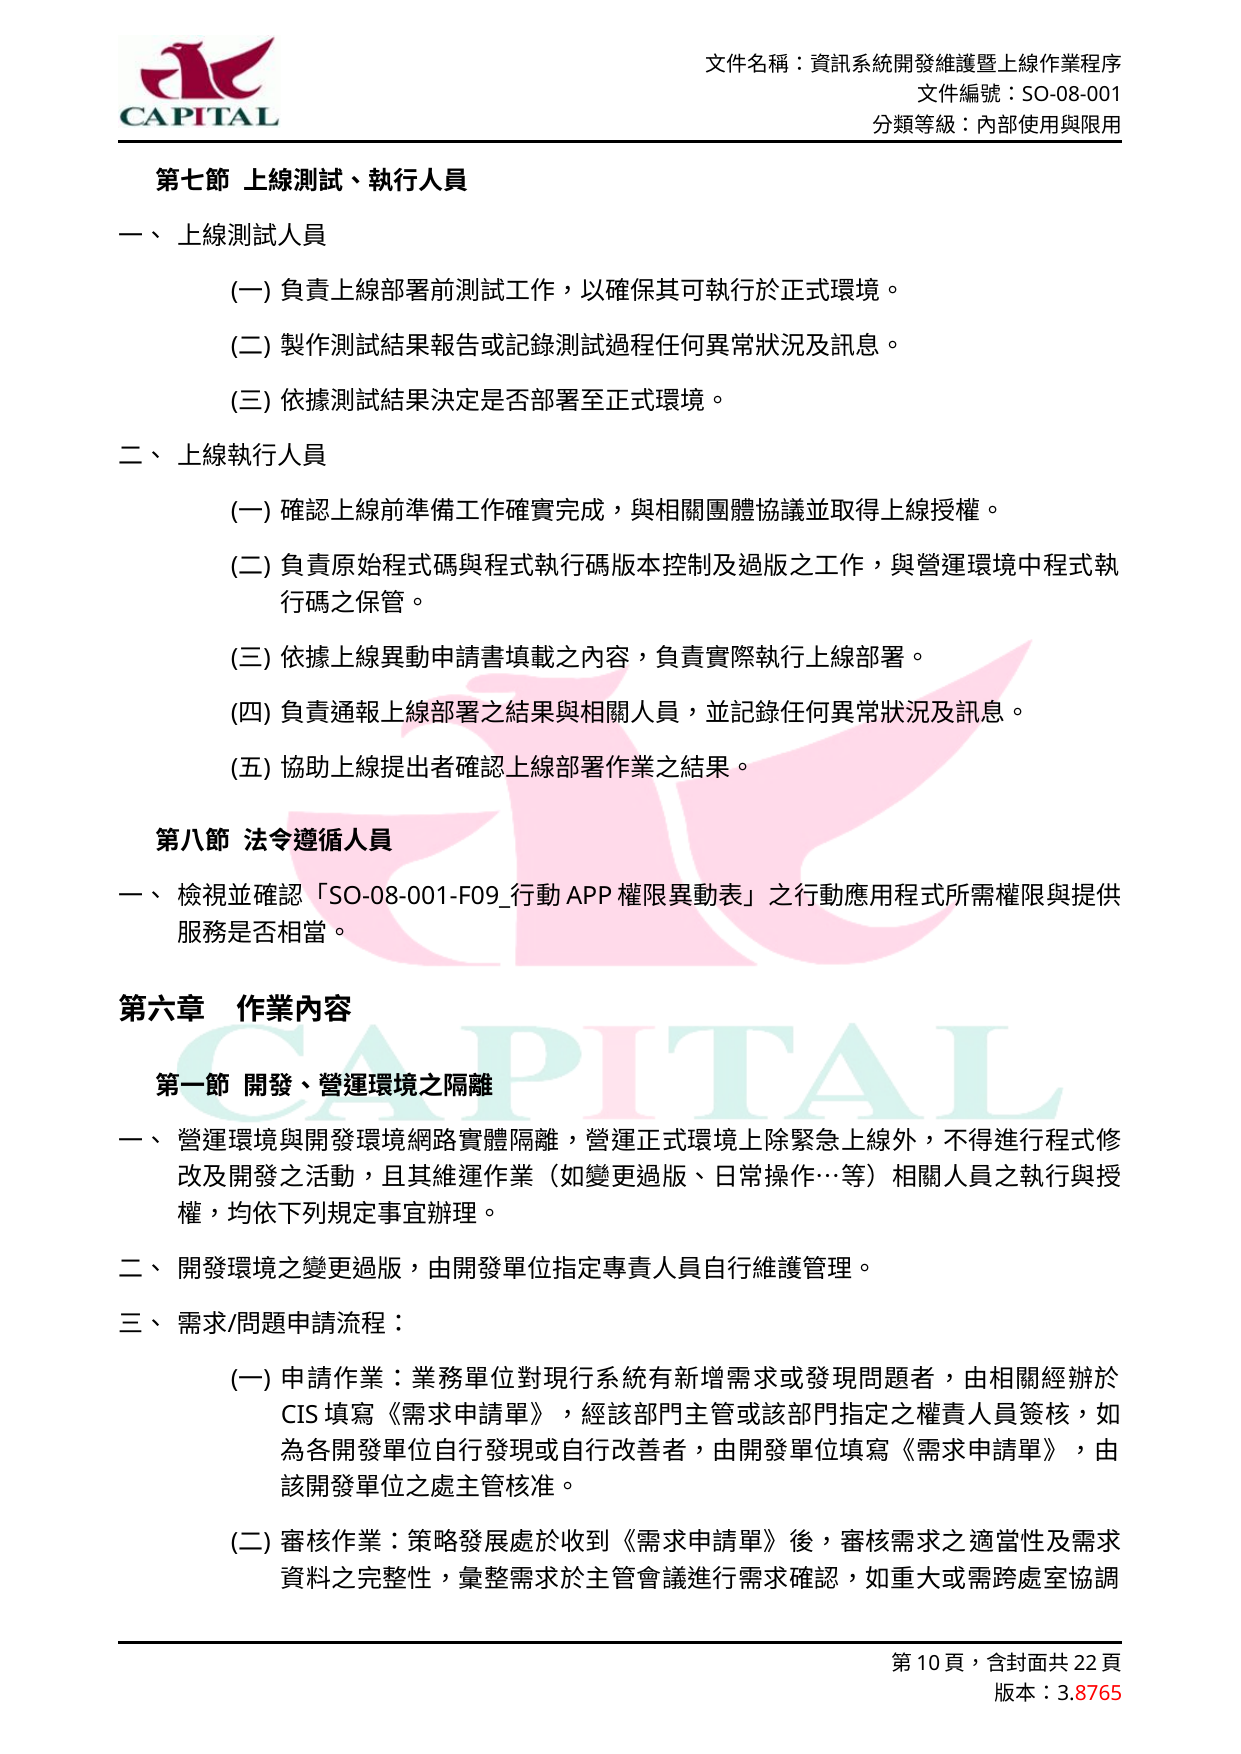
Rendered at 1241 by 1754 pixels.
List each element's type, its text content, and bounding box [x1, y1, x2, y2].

subtitle 負責通報上線部署之結果與相關人員，並記錄任何異常狀況及訊息。 [231, 692, 1122, 728]
subtitle 協助上線提出者確認上線部署作業之結果。 [231, 747, 1122, 783]
subtitle 開發環境之變更過版，由開發單位指定專責人員自行維護管理。 [118, 1248, 1122, 1284]
subtitle 負責上線部署前測試工作，以確保其可執行於正式環境。 [231, 271, 1122, 307]
subtitle 法令遵循人員 [156, 821, 1122, 857]
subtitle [231, 1522, 1122, 1594]
subtitle 依據測試結果決定是否部署至正式環境。 [231, 381, 1122, 417]
subtitle 上線測試、執行人員 [156, 161, 1122, 197]
subtitle 確認上線前準備工作確實完成，與相關團體協議並取得上線授權。 [231, 491, 1122, 527]
subtitle 申請作業：業務單位對現行系統有新增需求或發現問題者，由相關經辦於CIS填寫《需求申請單》，經該部門主管或該部門指定之權責人員簽核，如為各開發單位自行發現或自行改善者，由開發單位填寫《需求申請單》，由該開發單位之處主管核准。 [231, 1358, 1122, 1503]
subtitle 依據上線異動申請書填載之內容，負責實際執行上線部署。 [231, 637, 1122, 673]
subtitle 作業內容 [118, 986, 1122, 1028]
subtitle 檢視並確認「SO-08-001-F09_行動APP權限異動表」之行動應用程式所需權限與提供服務是否相當。 [118, 876, 1122, 948]
subtitle 製作測試結果報告或記錄測試過程任何異常狀況及訊息。 [231, 326, 1122, 362]
subtitle 上線執行人員 [118, 436, 1122, 472]
subtitle 營運環境與開發環境網路實體隔離，營運正式環境上除緊急上線外，不得進行程式修改及開發之活動，且其維運作業（如變更過版、日常操作…等）相關人員之執行與授權，均依下列規定事宜辦理。 [118, 1121, 1122, 1229]
picture [118, 35, 281, 128]
subtitle 負責原始程式碼與程式執行碼版本控制及過版之工作，與營運環境中程式執行碼之保管。 [231, 546, 1122, 618]
subtitle 開發、營運環境之隔離 [156, 1066, 1122, 1102]
subtitle 上線測試人員 [118, 216, 1122, 252]
subtitle 需求/問題申請流程： [118, 1303, 1122, 1339]
